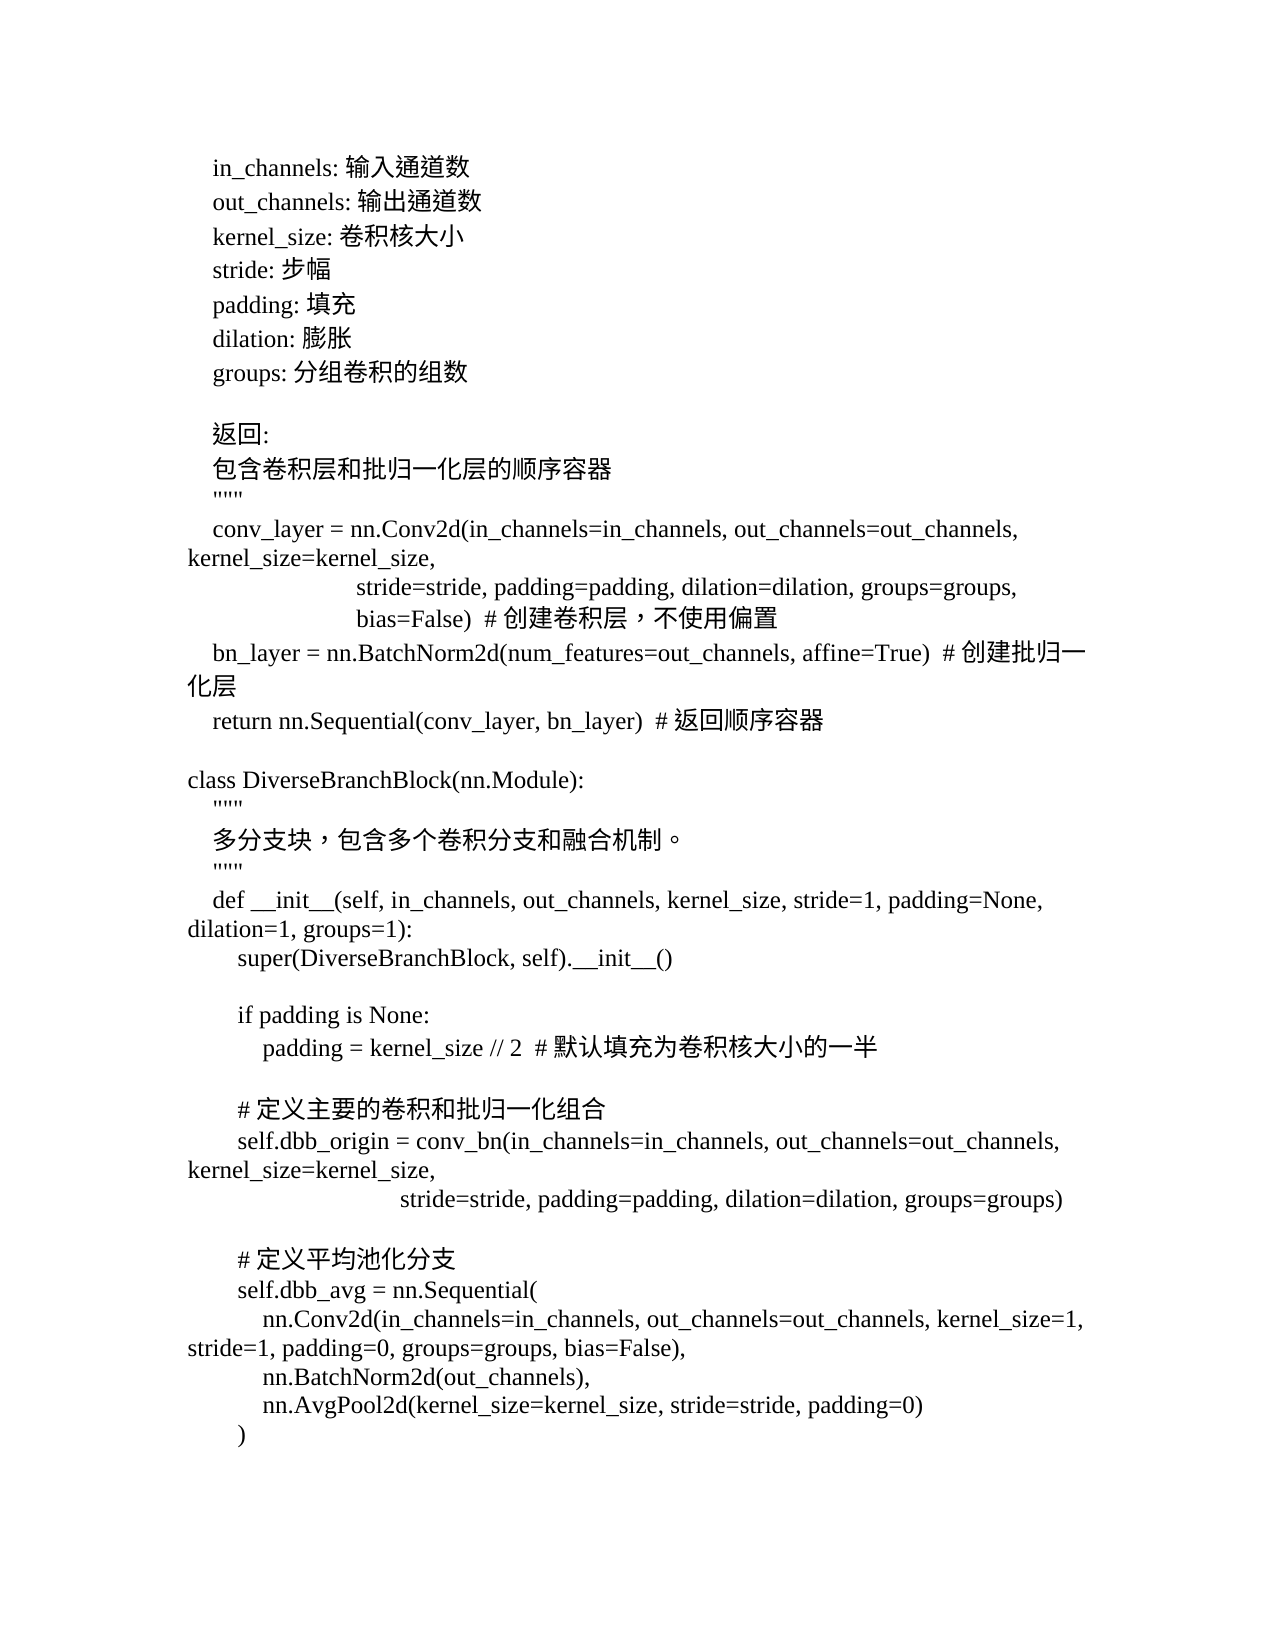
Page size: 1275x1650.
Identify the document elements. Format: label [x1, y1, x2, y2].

text [187, 150, 1087, 1477]
